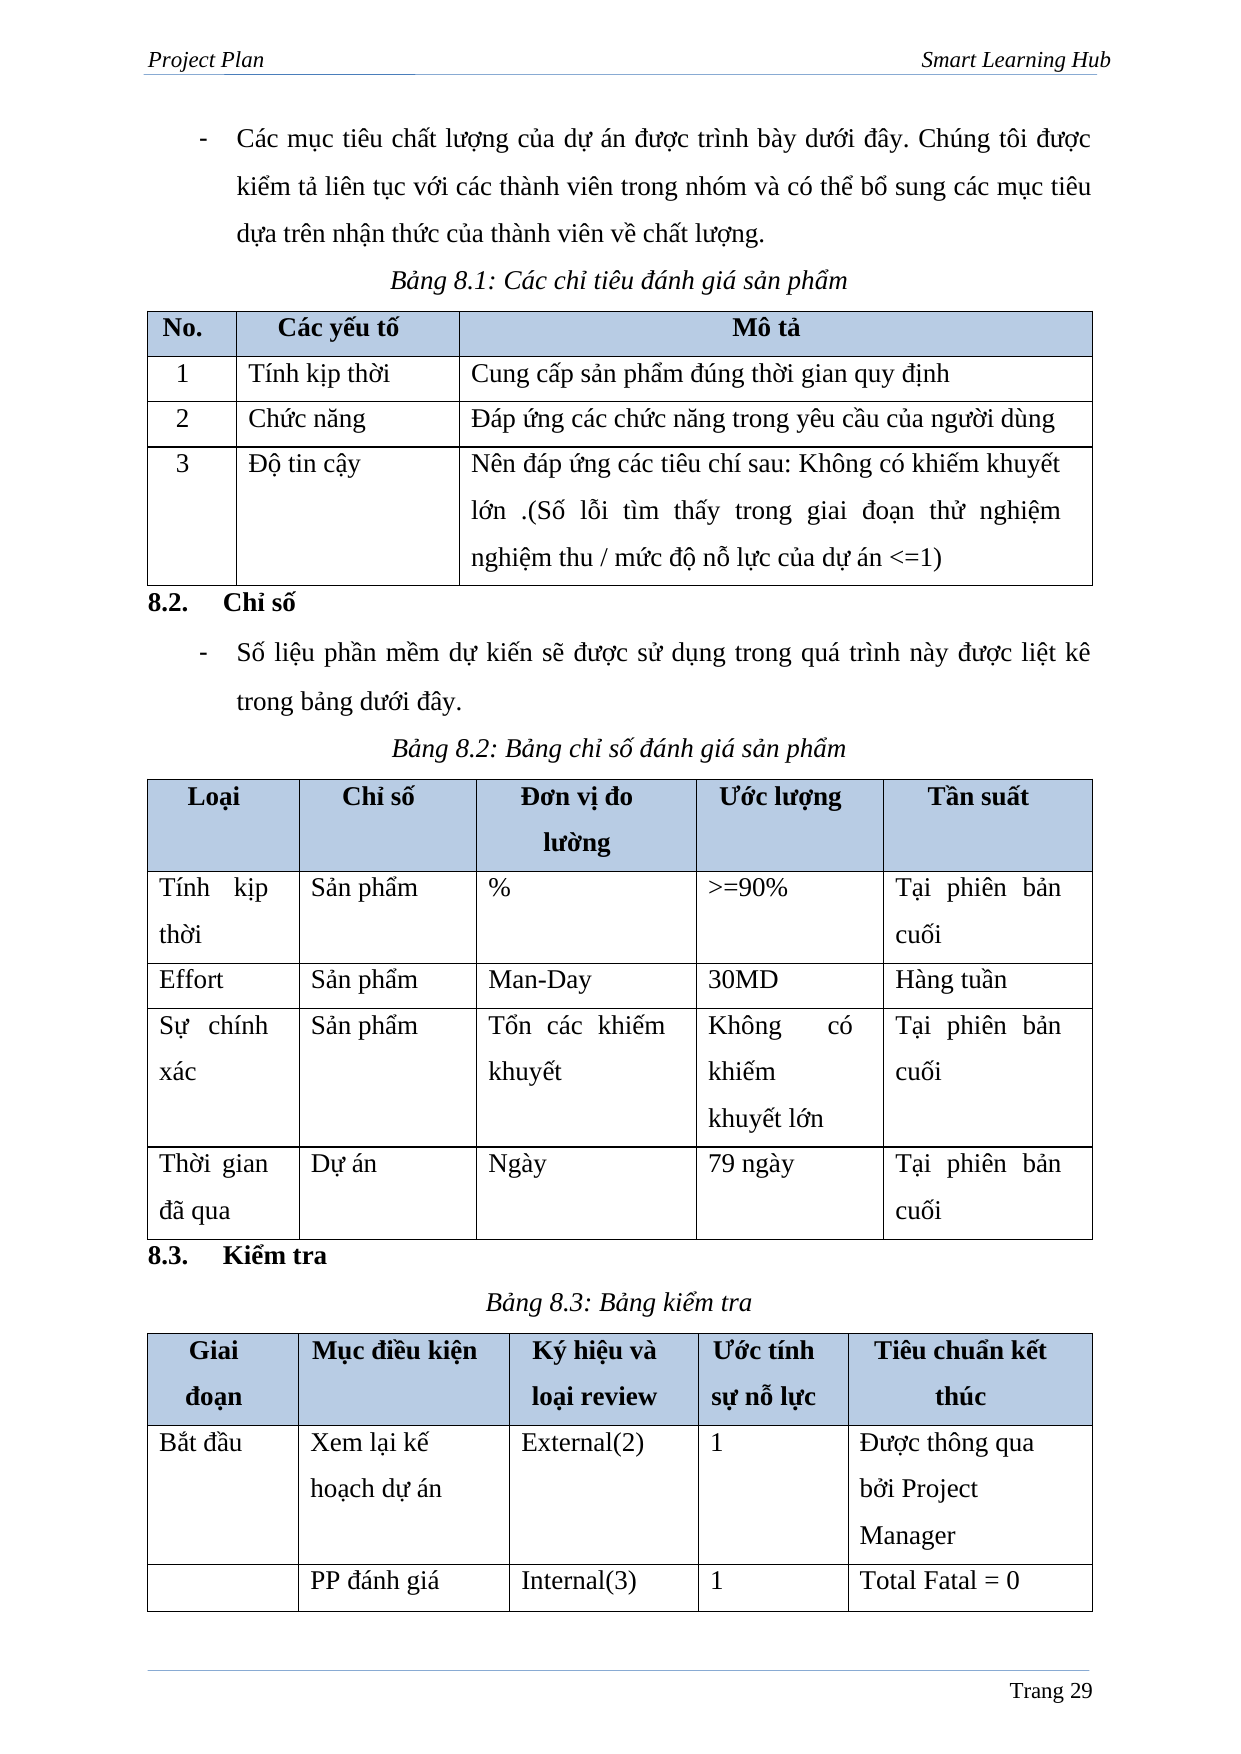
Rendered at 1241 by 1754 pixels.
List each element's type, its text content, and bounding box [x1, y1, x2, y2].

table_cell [849, 1565, 1092, 1611]
table_cell Sản phẩm [300, 872, 476, 962]
table_cell Xem lại kế hoạch dự án [299, 1426, 509, 1563]
table_cell Tại phiên bản cuối [884, 1009, 1092, 1146]
table_cell PP đánh giá nội bộ [299, 1565, 509, 1611]
table_header No. [148, 312, 236, 356]
table_cell Hàng tuần [884, 964, 1092, 1008]
table_cell Thời gian đã qua [148, 1148, 299, 1238]
table_header Ước lượng [697, 780, 883, 871]
table_cell 3 [148, 448, 236, 585]
table_cell 1 [699, 1426, 848, 1563]
table_cell Sự chính xác [148, 1009, 299, 1146]
table_cell Tổn các khiếm khuyết [477, 1009, 696, 1146]
table_cell Được thông qua bởi Project Manager [849, 1426, 1092, 1563]
table_header Mục điều kiện [299, 1334, 509, 1425]
table_cell Tính kịp thời [237, 357, 459, 401]
text Bảng 8.2: Bảng chỉ số đánh giá sản phẩm [148, 732, 1092, 763]
list Chỉ số [148, 586, 1092, 617]
table_header Giai đoạn [148, 1334, 298, 1425]
table_cell [148, 1565, 298, 1611]
table_cell Nên đáp ứng các tiêu chí sau: Không có khiếm khuyết lớn .(Số lỗi tìm thấy trong giai đoạn thử nghiệm nghiệm thu / mức độ nỗ lực của dự án <=1) [460, 448, 1092, 585]
table_cell Bắt đầu [148, 1426, 298, 1563]
table_cell 2 [148, 402, 236, 446]
table_cell Đáp ứng các chức năng trong yêu cầu của người dùng [460, 402, 1092, 446]
table_cell 79 ngày [697, 1148, 883, 1238]
table_header Đơn vị đo lường [477, 780, 696, 871]
table_cell Chức năng [237, 402, 459, 446]
table_header Tiêu chuẩn kết thúc [849, 1334, 1092, 1425]
table_cell Effort [148, 964, 299, 1008]
table_header Các yếu tố [237, 312, 459, 356]
table_cell Tại phiên bản cuối [884, 1148, 1092, 1238]
table_cell Độ tin cậy [237, 448, 459, 585]
table_cell 1 [148, 357, 236, 401]
table_cell Sản phẩm [300, 964, 476, 1008]
list Số liệu phần mềm dự kiến sẽ được sử dụng trong quá trình này được liệt kê trong bảng dưới đây. [199, 633, 1092, 716]
table_cell 1 [699, 1565, 848, 1611]
table_cell Dự án [300, 1148, 476, 1238]
table_cell Không có khiếm khuyết lớn [697, 1009, 883, 1146]
table_header Loại [148, 780, 299, 871]
list Kiểm tra [148, 1240, 1092, 1271]
table_cell Ngày [477, 1148, 696, 1238]
table_cell Tại phiên bản cuối [884, 872, 1092, 962]
text Bảng 8.1: Các chỉ tiêu đánh giá sản phẩm [148, 264, 1092, 295]
table_cell Internal(3) [510, 1565, 698, 1611]
table_cell Cung cấp sản phẩm đúng thời gian quy định [460, 357, 1092, 401]
table_cell Man-Day [477, 964, 696, 1008]
table_cell % [477, 872, 696, 962]
table_cell External(2) [510, 1426, 698, 1563]
table_cell Sản phẩm [300, 1009, 476, 1146]
table_cell 30MD [697, 964, 883, 1008]
table_header Ước tính sự nỗ lực [699, 1334, 848, 1425]
table_cell >=90% [697, 872, 883, 962]
table_header Mô tả [460, 312, 1092, 356]
table_cell Tính kịp thời [148, 872, 299, 962]
table_header Tần suất [884, 780, 1092, 871]
text Bảng 8.3: Bảng kiểm tra [148, 1286, 1092, 1317]
table_header Ký hiệu và loại review [510, 1334, 698, 1425]
list Các mục tiêu chất lượng của dự án được trình bày dưới đây. Chúng tôi được kiểm tả liên tục với các thành viên trong nhóm và có thể bổ sung các mục tiêu dựa trên nhận thức của thành viên về chất lượng. [199, 118, 1092, 248]
table_header Chỉ số [300, 780, 476, 871]
